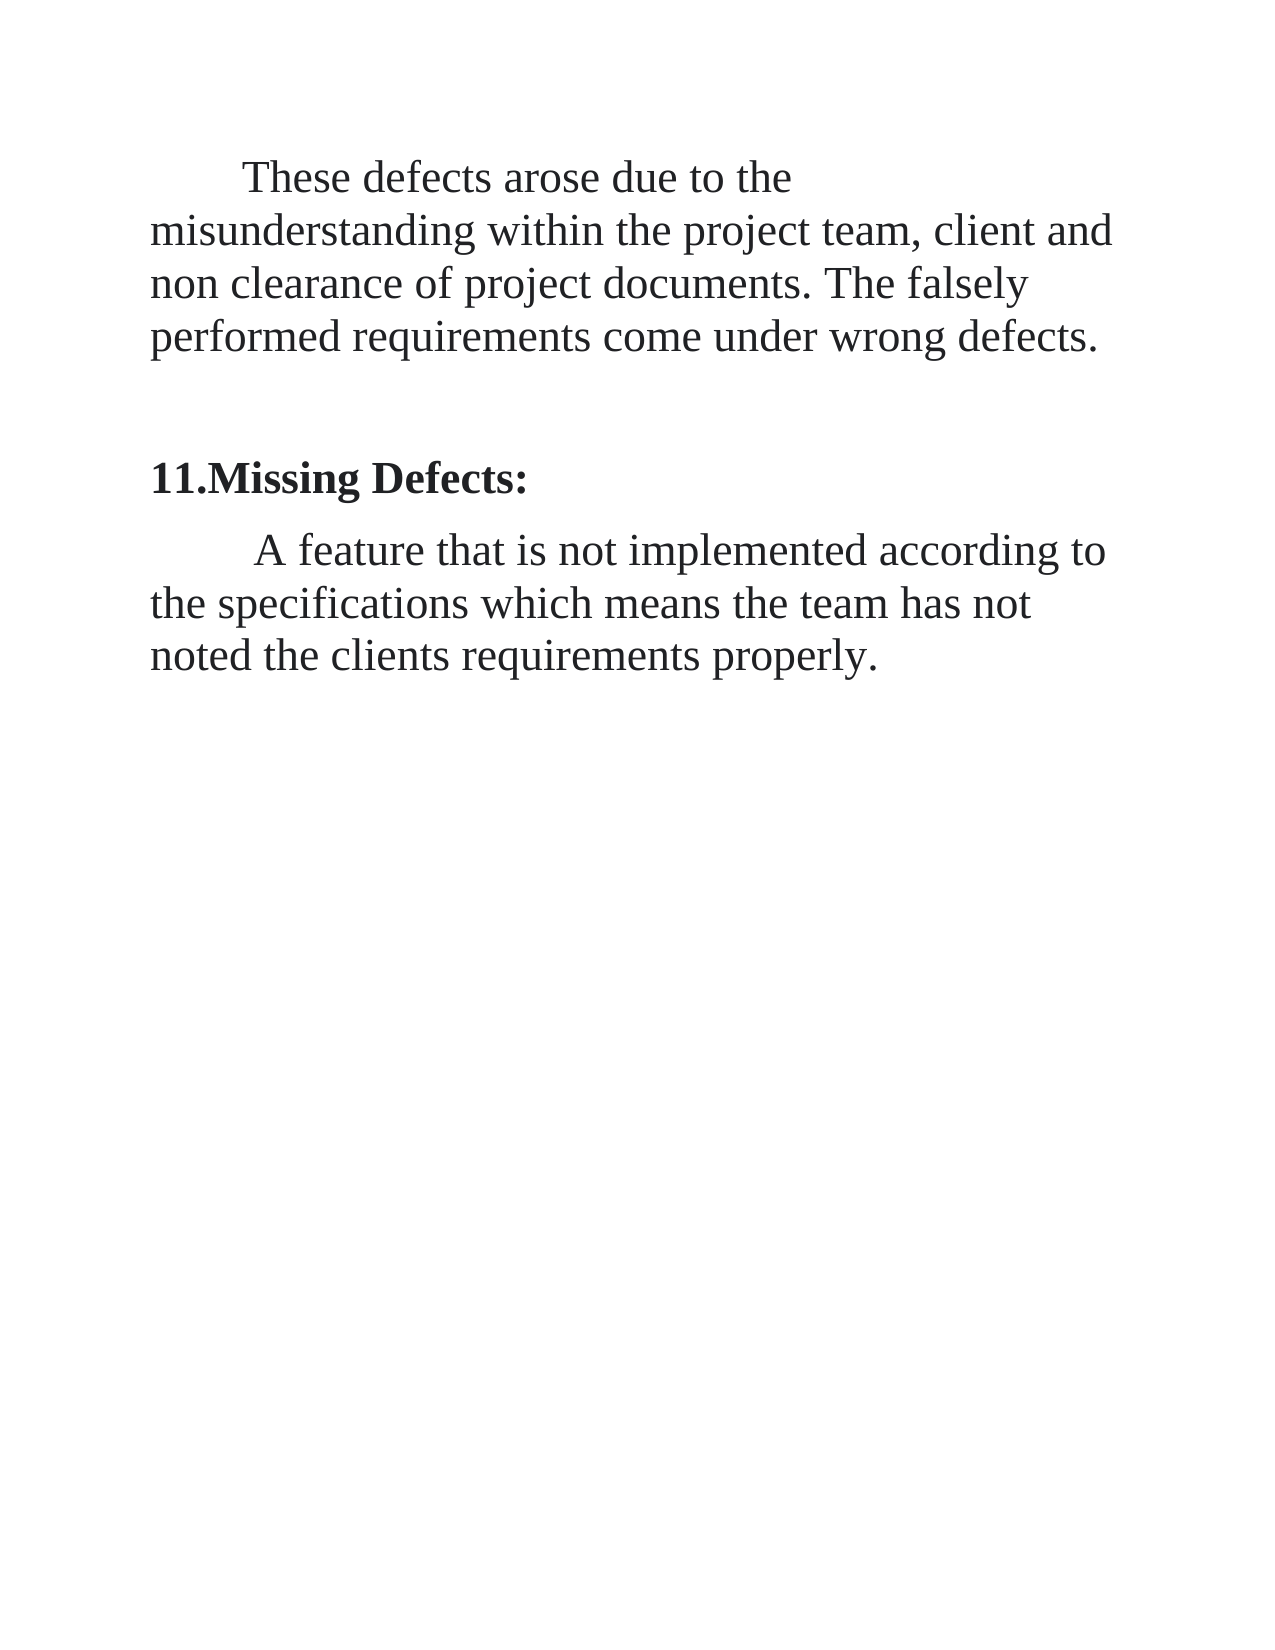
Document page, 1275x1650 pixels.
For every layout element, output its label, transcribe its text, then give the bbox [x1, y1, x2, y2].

text 11.Missing Defects: [150, 451, 1125, 504]
text These defects arose due to the misunderstanding within the project team, client and non clearance of project documents. The falsely performed requirements come under wrong defects. [150, 150, 1125, 361]
text A feature that is not implemented according to the specifications which means the team has not noted the clients requirements properly. [150, 522, 1125, 681]
